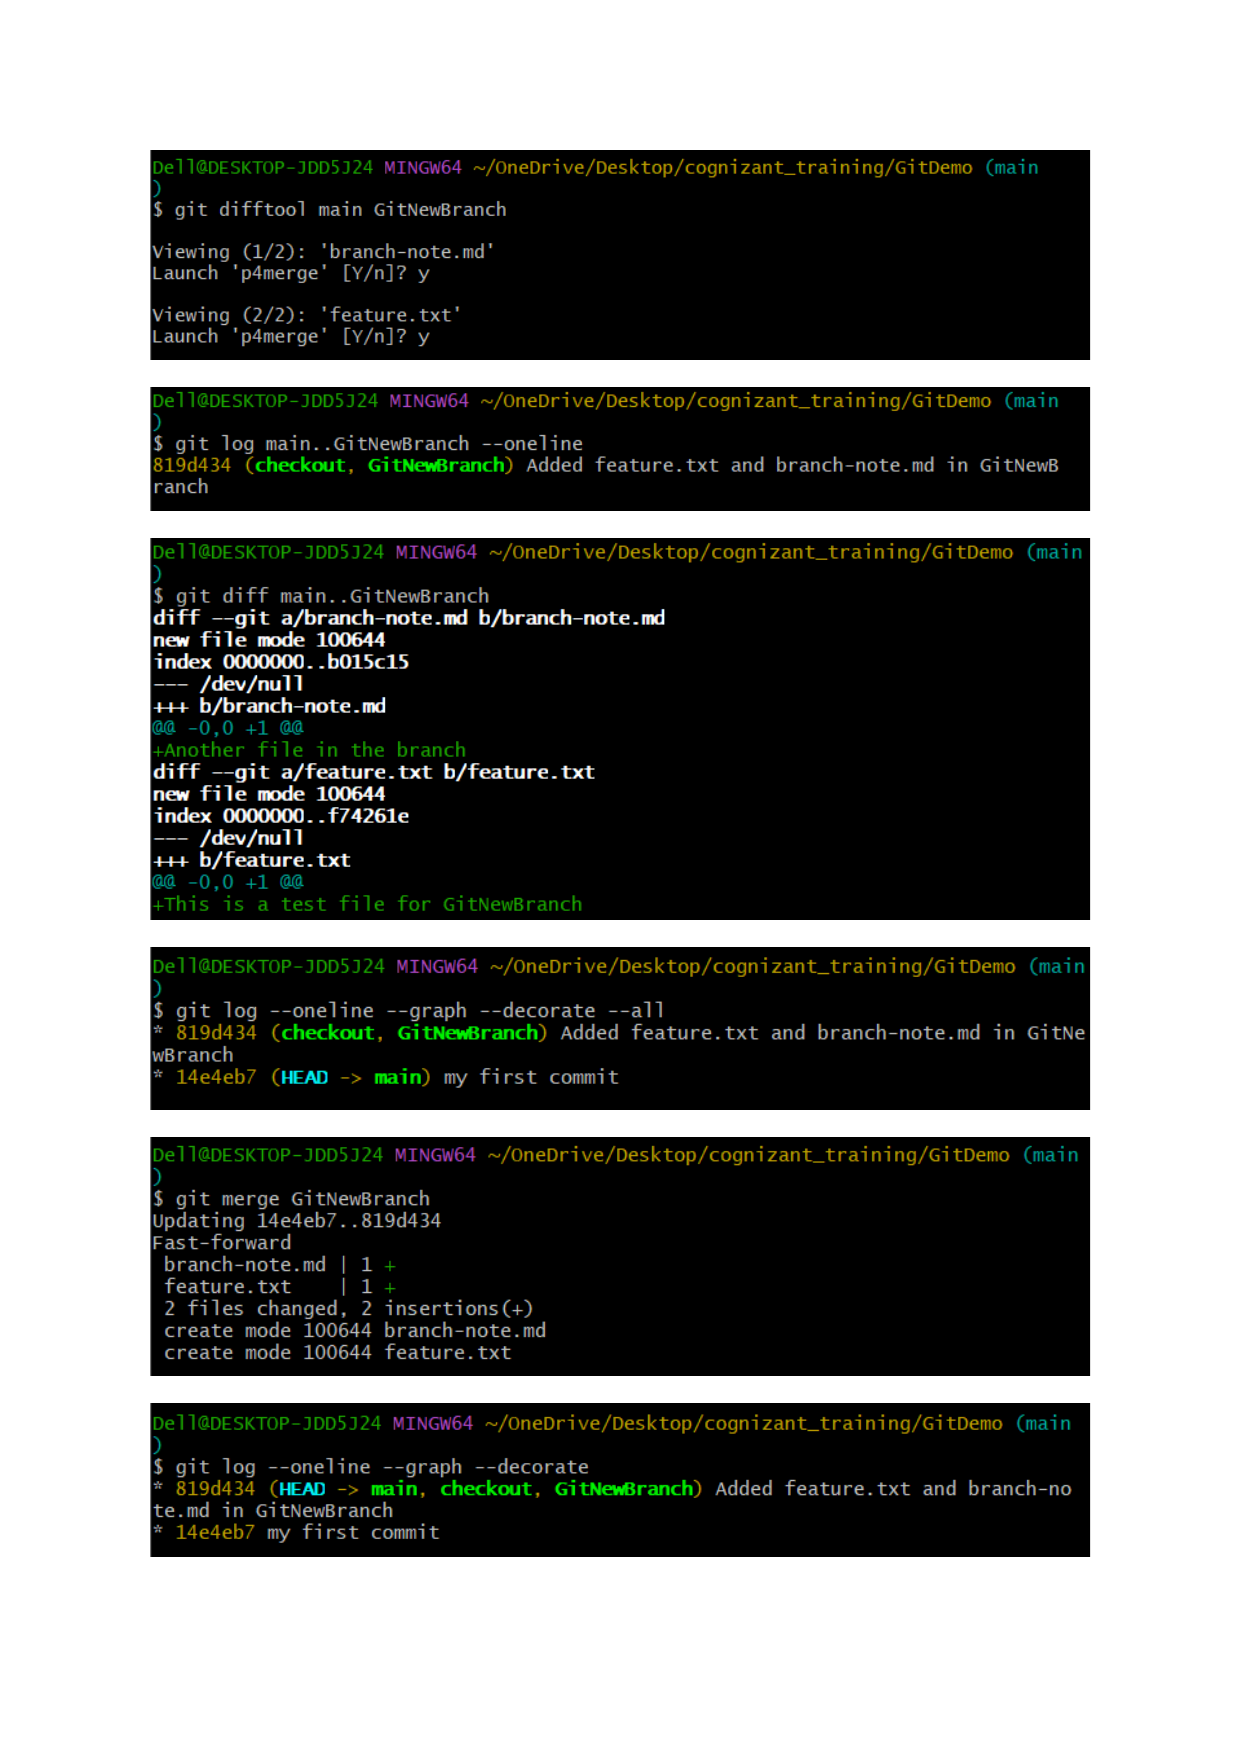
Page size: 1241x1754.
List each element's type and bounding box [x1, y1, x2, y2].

picture [150, 1403, 1091, 1557]
picture [150, 150, 1091, 360]
picture [150, 387, 1091, 511]
picture [150, 1137, 1091, 1376]
picture [150, 538, 1091, 920]
picture [150, 947, 1091, 1110]
